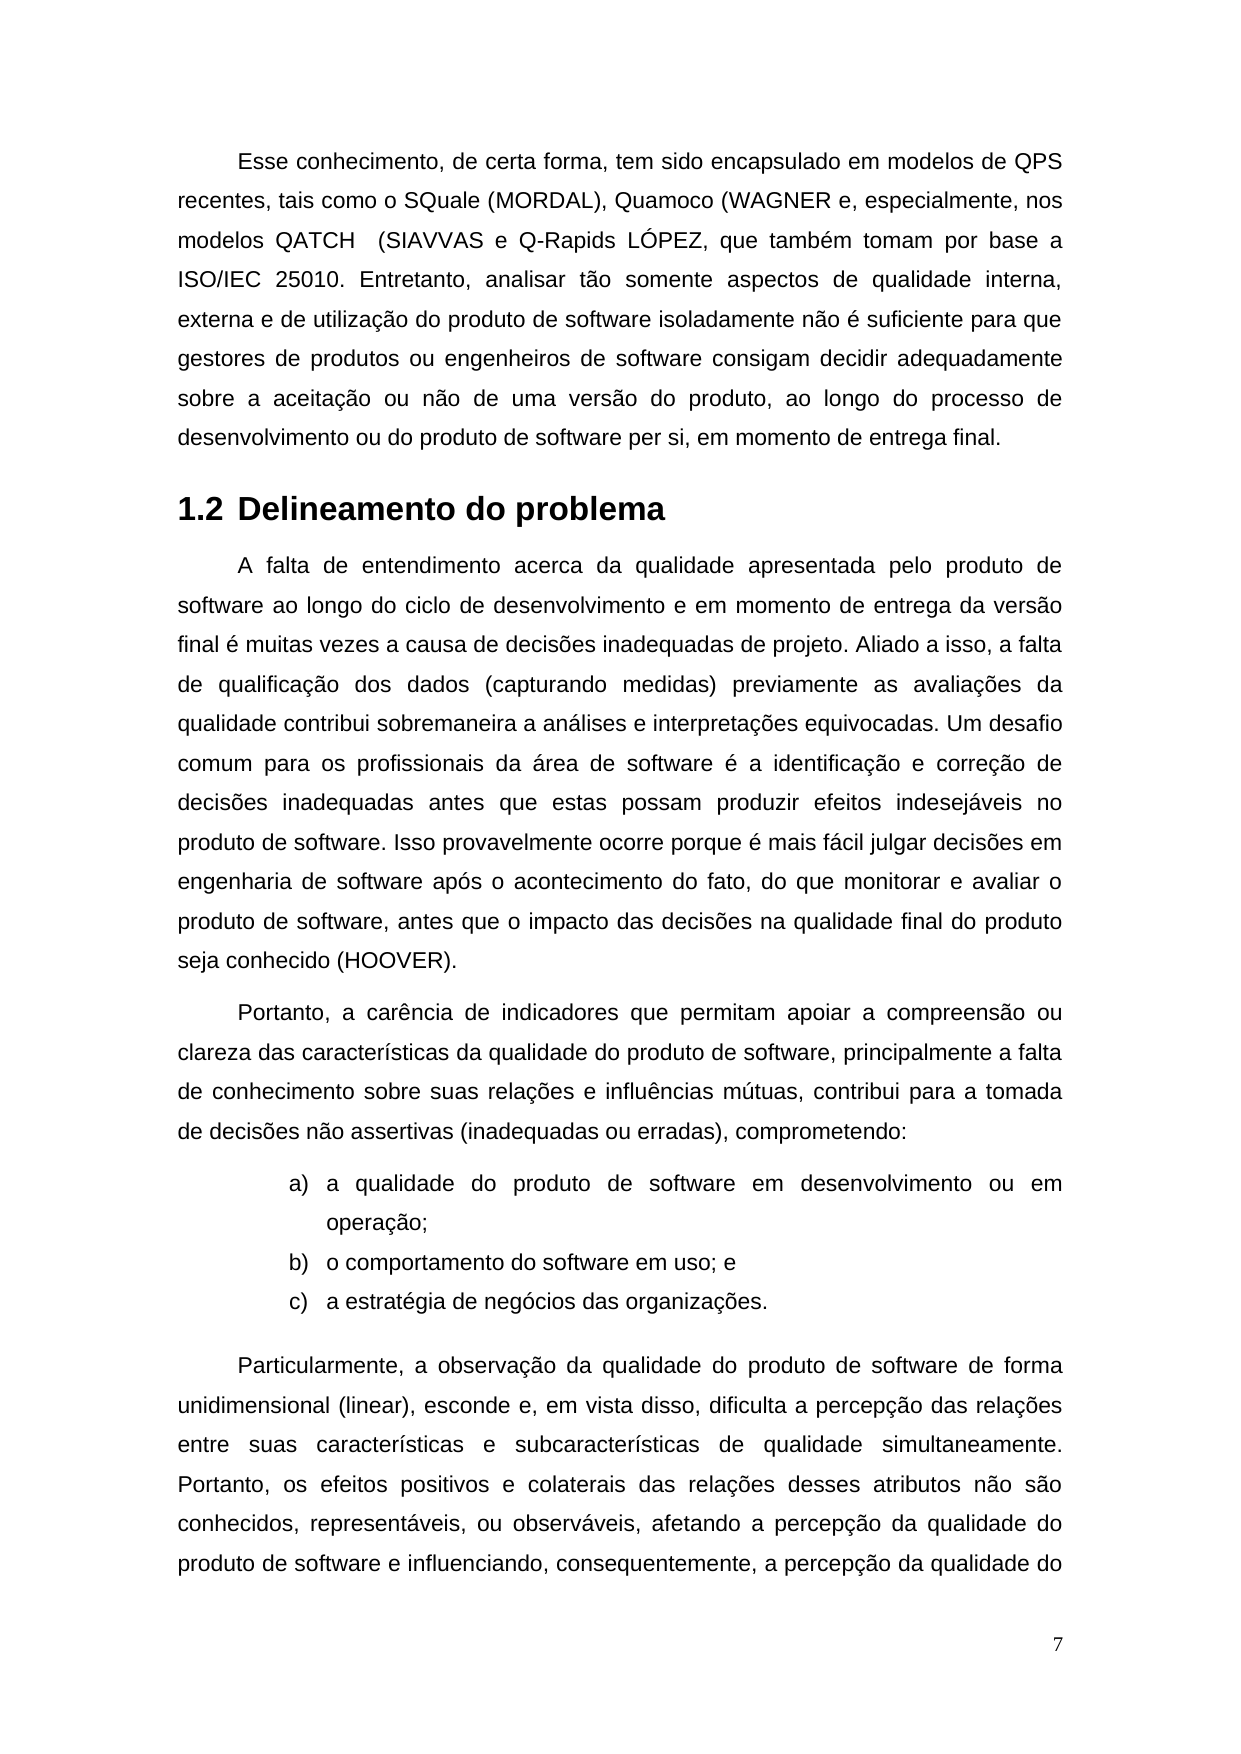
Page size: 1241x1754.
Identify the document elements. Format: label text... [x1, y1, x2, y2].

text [177, 1352, 1063, 1576]
list a qualidade do produto de software em desenvolvimento ou em operação; [288, 1169, 1063, 1235]
list a estratégia de negócios das organizações. [289, 1288, 1063, 1314]
text Portanto, a carência de indicadores que permitam apoiar a compreensão ou clareza das características da qualidade do produto de software, principalmente a falta de conhecimento sobre suas relações e influências mútuas, contribui para a tomada de decisões não assertivas (inadequadas ou erradas), comprometendo: [177, 999, 1063, 1144]
text Esse conhecimento, de certa forma, tem sido encapsulado em modelos de QPS recentes, tais como o SQuale (Mordal-Manet et al., 2009), Quamoco (Wagner et al., 2012) e, especialmente, nos modelos QATCH (Siavvas et al., 2017) e Q-Rapids (López et al., 2018), que também tomam por base a ISO/IEC 25010. Entretanto, analisar tão somente aspectos de qualidade interna, externa e de utilização do produto de software isoladamente não é suficiente para que gestores de produtos ou engenheiros de software consigam decidir adequadamente sobre a aceitação ou não de uma versão do produto, ao longo do processo de desenvolvimento ou do produto de software per si, em momento de entrega final. [177, 148, 1063, 450]
list o comportamento do software em uso; e [288, 1248, 1063, 1275]
text A falta de entendimento acerca da qualidade apresentada pelo produto de software ao longo do ciclo de desenvolvimento e em momento de entrega da versão final é muitas vezes a causa de decisões inadequadas de projeto. Aliado a isso, a falta de qualificação dos dados (capturando medidas) previamente as avaliações da qualidade contribui sobremaneira a análises e interpretações equivocadas. Um desafio comum para os profissionais da área de software é a identificação e correção de decisões inadequadas antes que estas possam produzir efeitos indesejáveis no produto de software. Isso provavelmente ocorre porque é mais fácil julgar decisões em engenharia de software após o acontecimento do fato, do que monitorar e avaliar o produto de software, antes que o impacto das decisões na qualidade final do produto seja conhecido (Hoover et al., 2010). [177, 552, 1063, 973]
subtitle Delineamento do problema [177, 488, 1063, 527]
